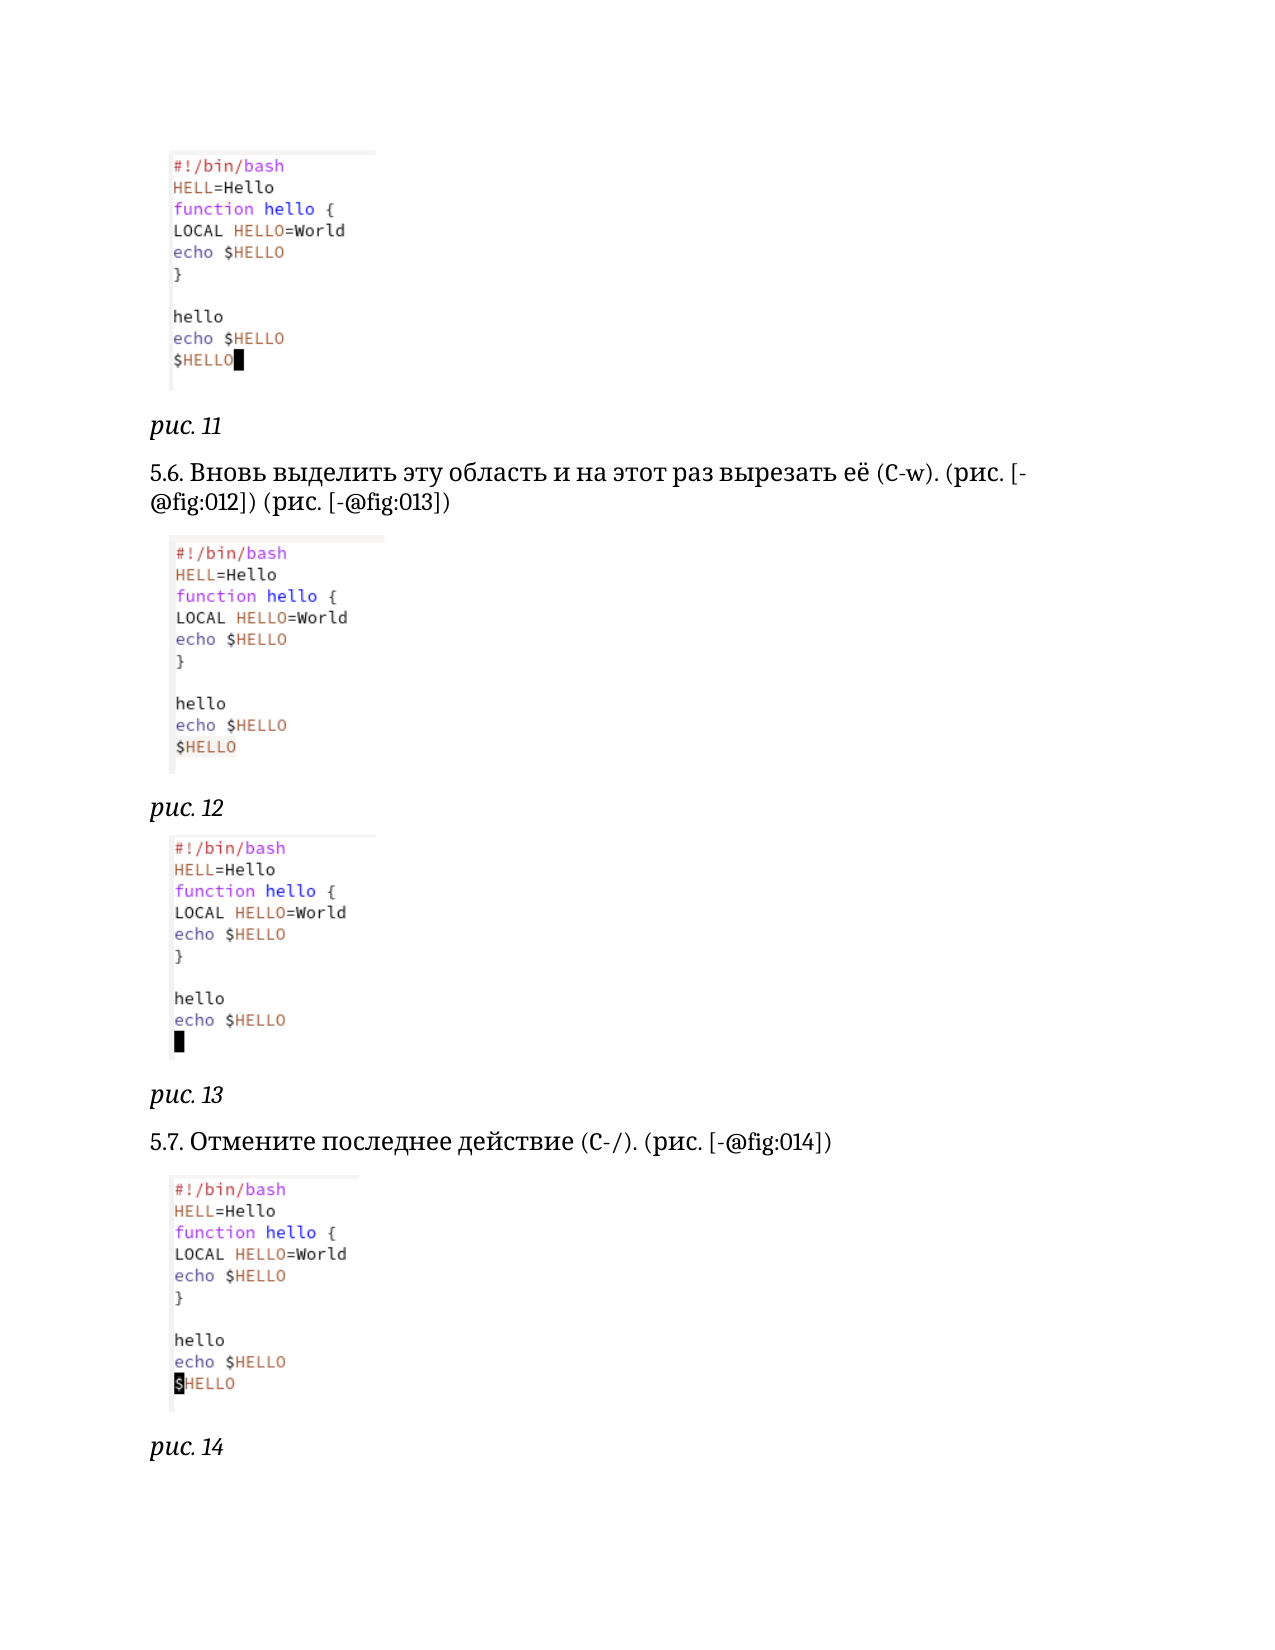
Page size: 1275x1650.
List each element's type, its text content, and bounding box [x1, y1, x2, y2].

text рис. 12 [150, 794, 1125, 823]
text рис. 11 [150, 412, 1125, 440]
picture [168, 150, 376, 391]
picture [168, 1175, 360, 1412]
text 5.6. Вновь выделить эту область и на этот раз вырезать её (C-w). (рис. [-@fig:012]) (рис. [-@fig:013]) [150, 459, 1125, 517]
picture [168, 835, 376, 1060]
text 5.7. Отмените последнее действие (C-/). (рис. [-@fig:014]) [150, 1128, 1125, 1157]
text рис. 13 [150, 1081, 1125, 1109]
picture [168, 535, 385, 774]
text рис. 14 [150, 1432, 1125, 1461]
